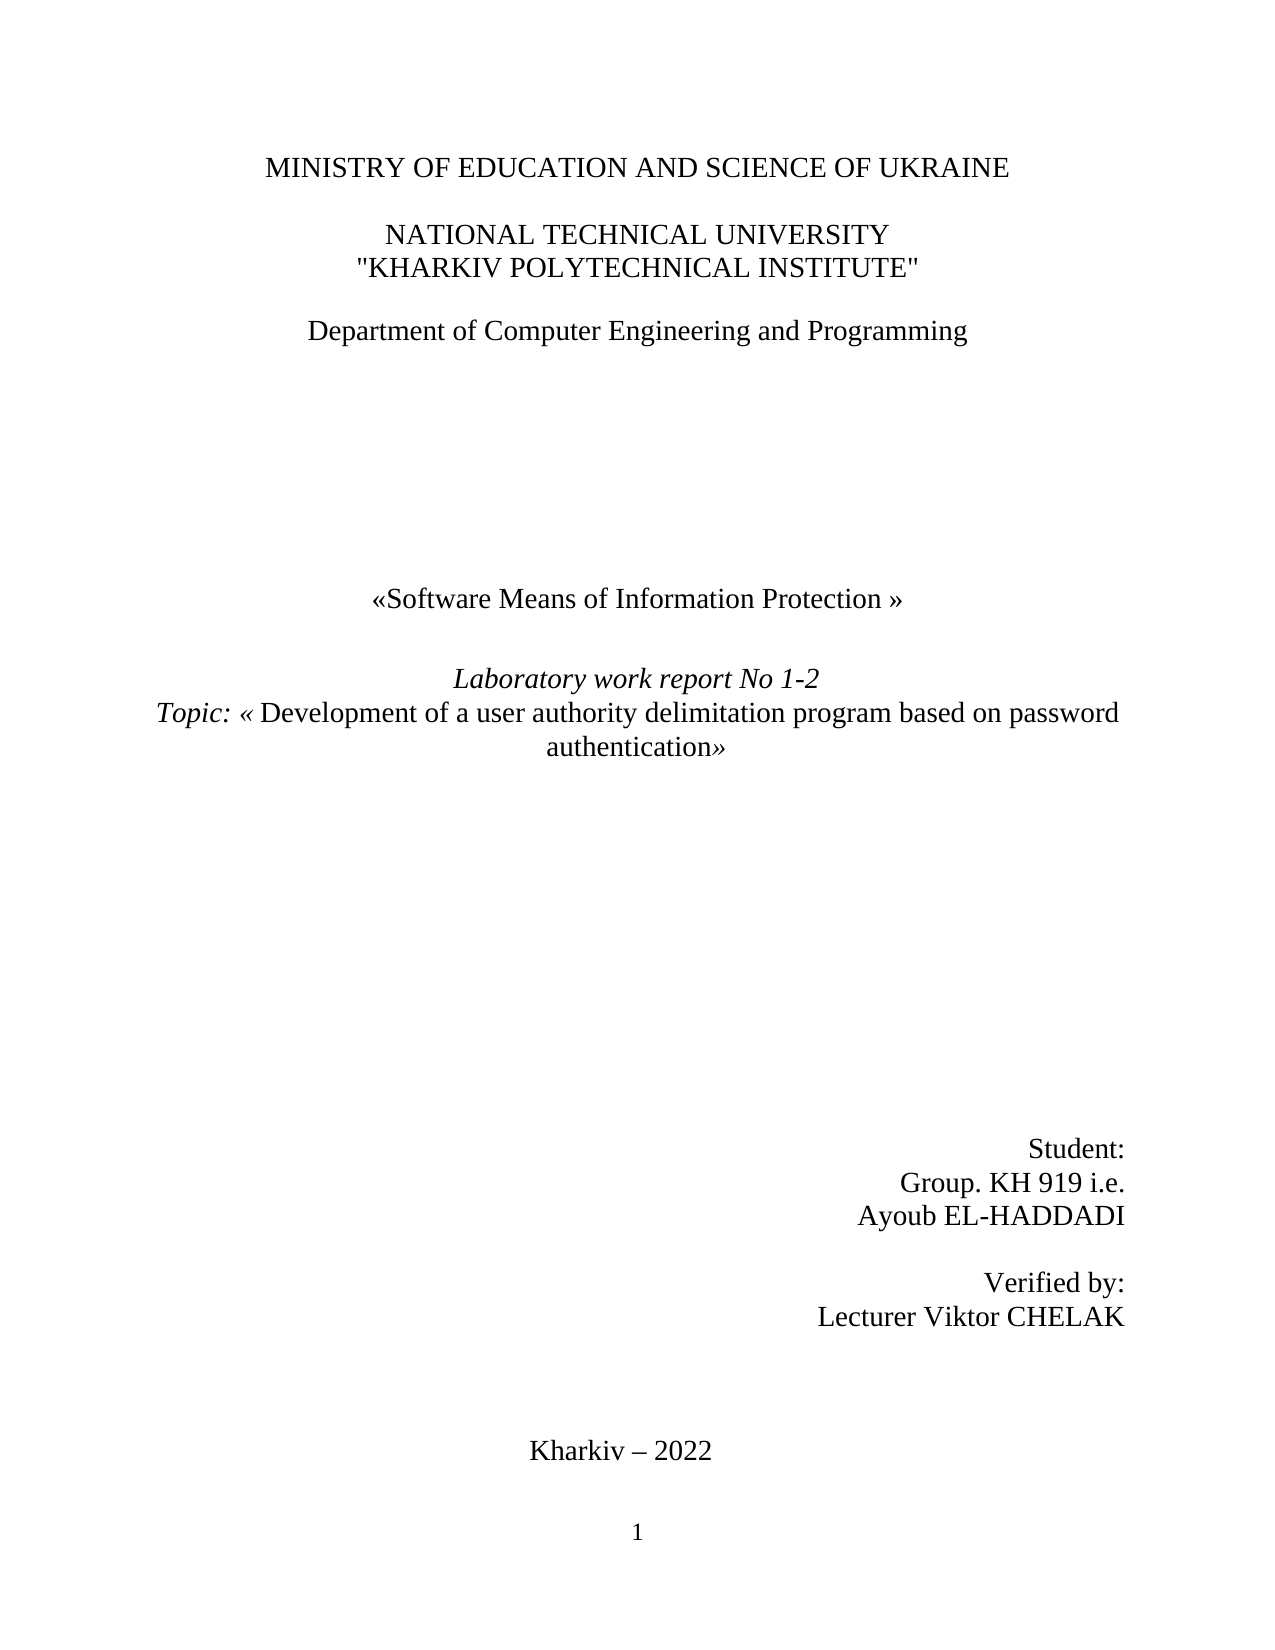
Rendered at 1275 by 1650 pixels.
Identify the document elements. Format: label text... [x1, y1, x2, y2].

text "KHARKIV POLYTECHNICAL INSTITUTE" [150, 251, 1125, 284]
text Kharkiv – 2022 [150, 1433, 1125, 1467]
text NATIONAL TECHNICAL UNIVERSITY [150, 217, 1125, 251]
text Department of Computer Engineering and Programming [150, 313, 1125, 346]
text Laboratory work report No 1-2 [150, 662, 1125, 695]
text Ayoub EL-HADDADI [469, 1198, 1125, 1232]
text Lecturer Viktor CHELAK [469, 1299, 1125, 1332]
text MINISTRY OF EDUCATION AND SCIENCE OF UKRAINE [150, 150, 1125, 183]
text Topic: « Development of a user authority delimitation program based on password authentication» [150, 695, 1125, 762]
text Verified by: [469, 1265, 1125, 1299]
subtitle «Software Means of Information Protection » [150, 581, 1125, 615]
text Student: [469, 1131, 1125, 1165]
text Group. KH 919 i.e. [469, 1165, 1125, 1198]
